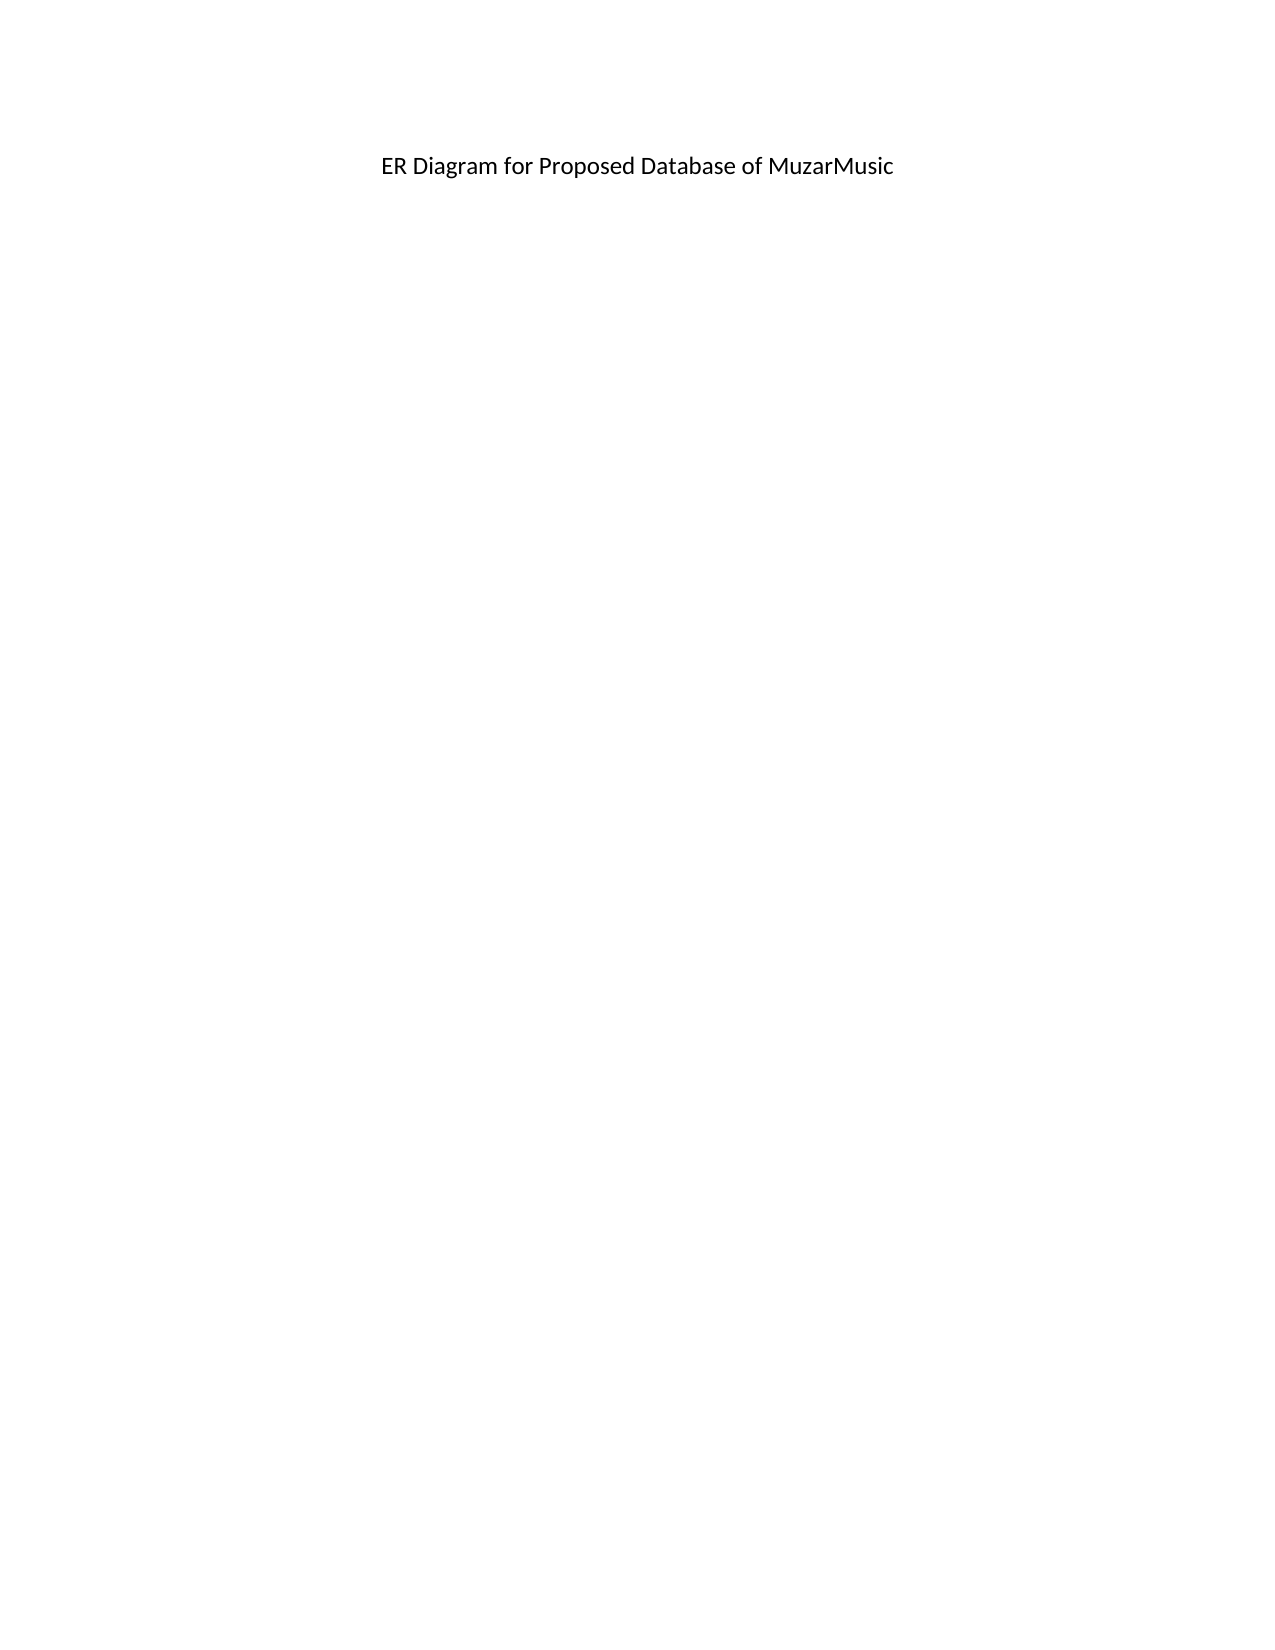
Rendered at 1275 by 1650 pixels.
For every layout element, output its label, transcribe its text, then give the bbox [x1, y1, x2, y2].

text ER Diagram for Proposed Database of MuzarMusic [150, 150, 1125, 181]
